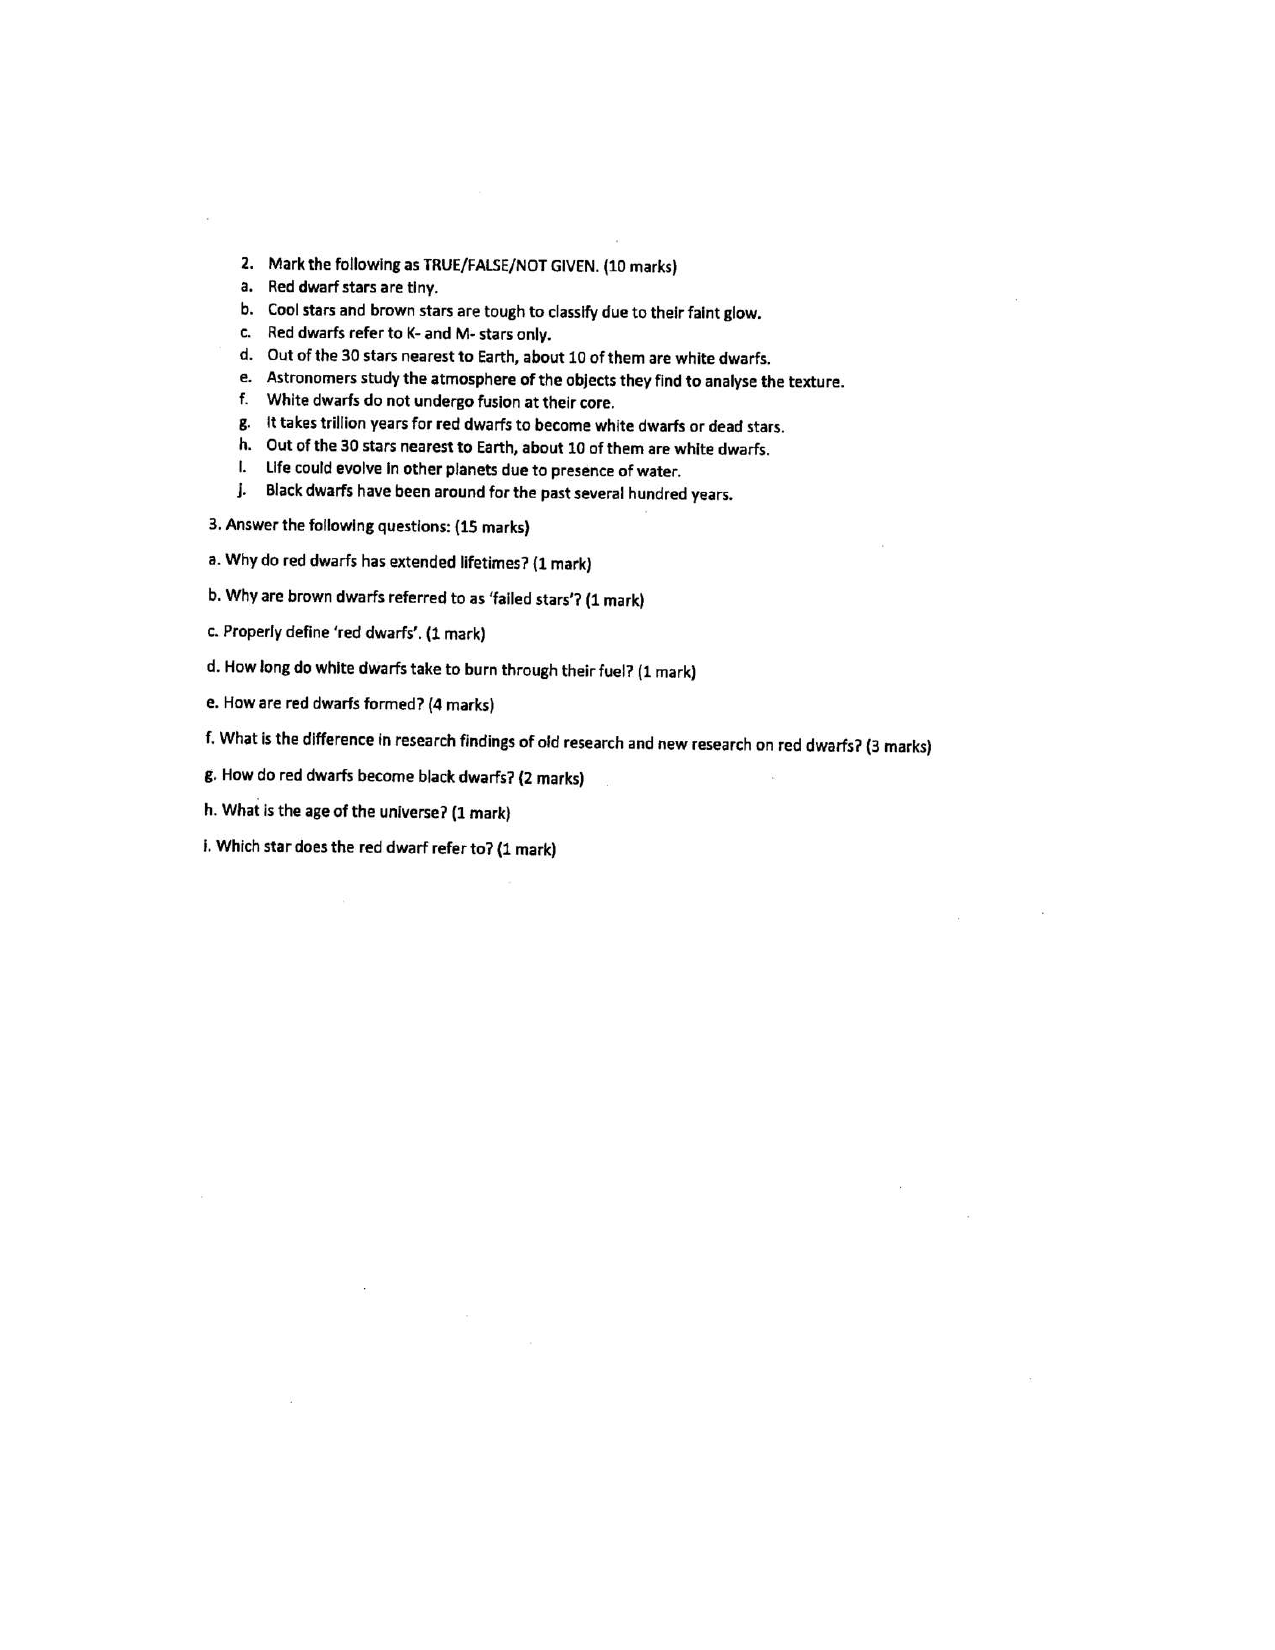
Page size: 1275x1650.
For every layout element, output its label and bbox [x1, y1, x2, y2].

picture [187, 150, 1088, 1450]
